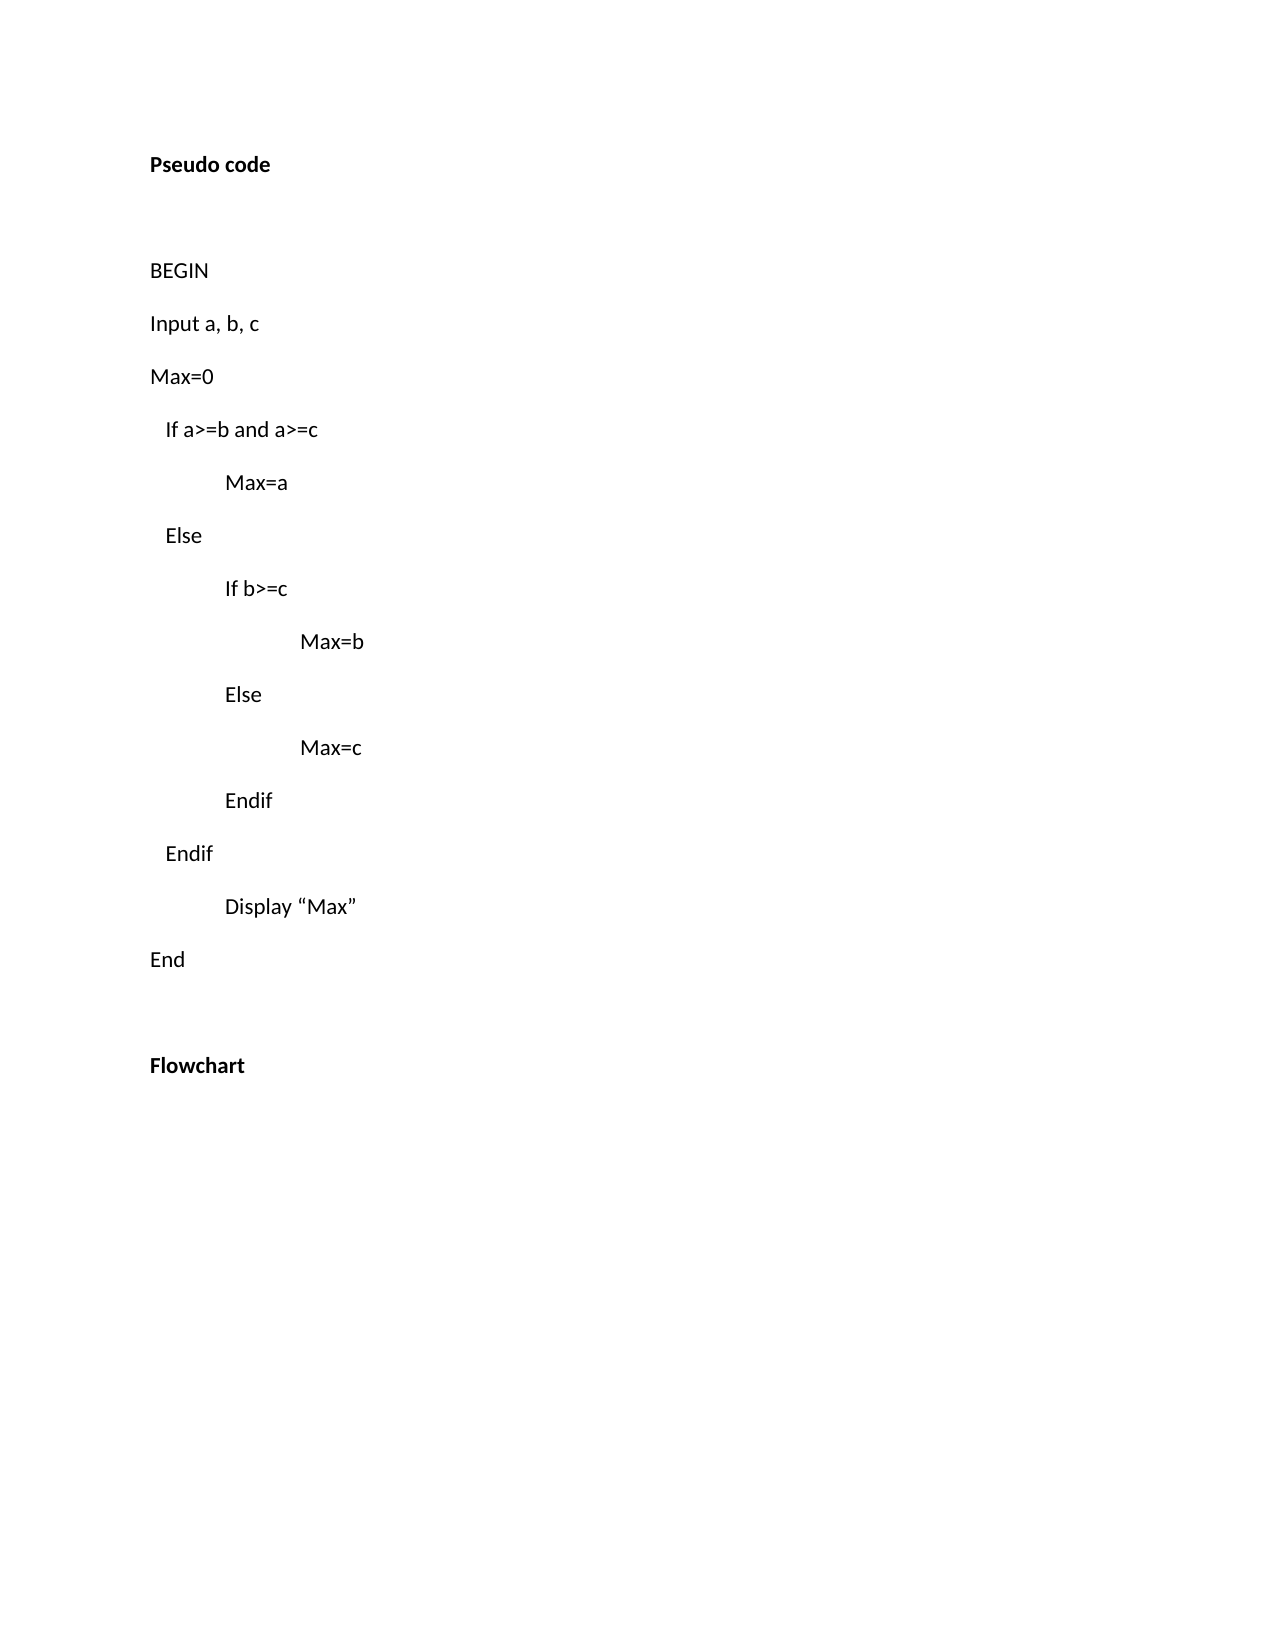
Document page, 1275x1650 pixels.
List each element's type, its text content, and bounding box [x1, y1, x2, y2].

text Pseudo code [150, 150, 1125, 178]
text Flowchart [150, 1051, 1125, 1079]
text Input a, b, c [150, 309, 1125, 337]
text BEGIN [150, 256, 1125, 284]
text If b>=c [150, 574, 1125, 602]
text Max=a [150, 468, 1125, 496]
text Endif [150, 839, 1125, 867]
text Else [150, 680, 1125, 708]
text Max=b [225, 627, 1125, 655]
text If a>=b and a>=c [150, 415, 1125, 443]
text Display “Max” [150, 892, 1125, 920]
text Endif [150, 786, 1125, 814]
text Else [150, 521, 1125, 549]
text End [150, 945, 1125, 973]
text Max=0 [150, 362, 1125, 390]
text Max=c [225, 733, 1125, 761]
